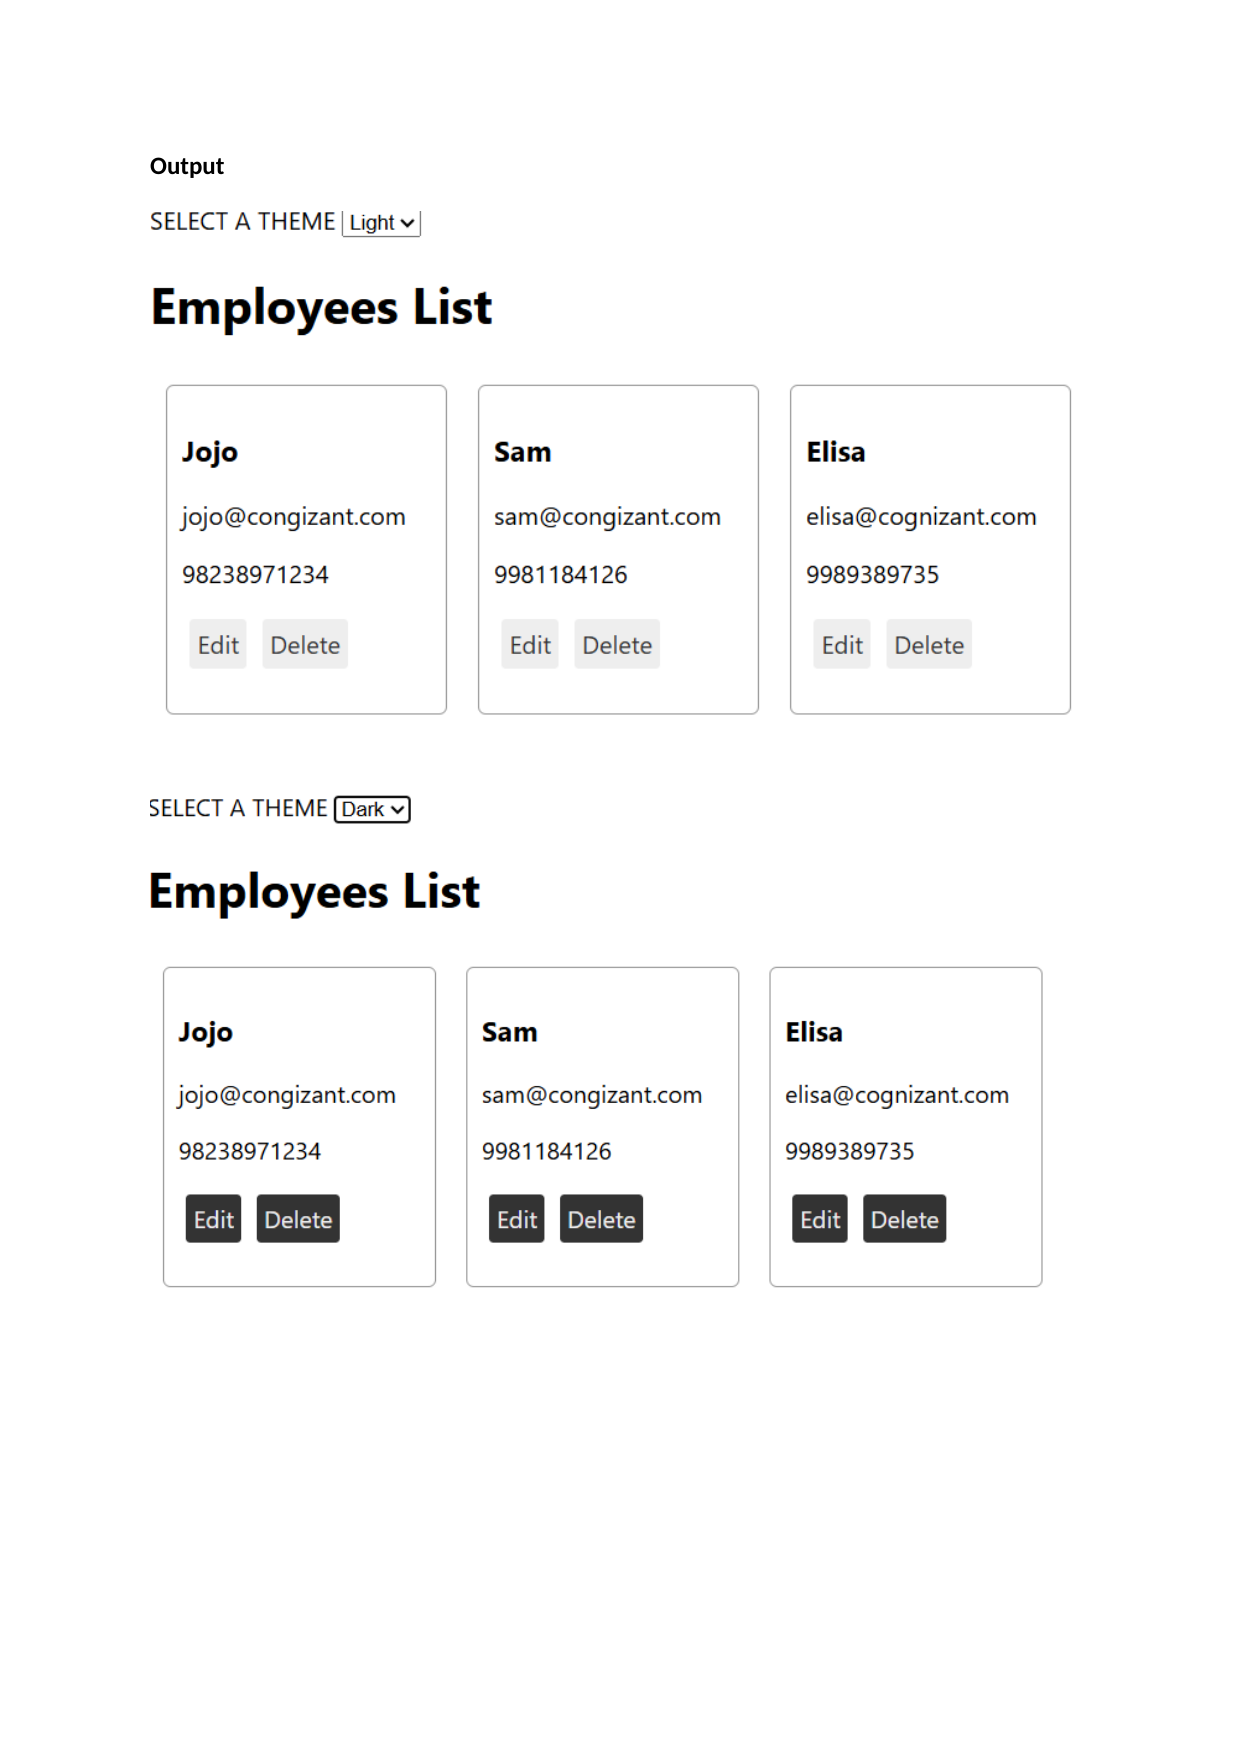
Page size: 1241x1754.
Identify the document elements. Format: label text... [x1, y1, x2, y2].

picture [150, 791, 1086, 1309]
picture [150, 211, 1091, 737]
text Output [150, 150, 1090, 181]
